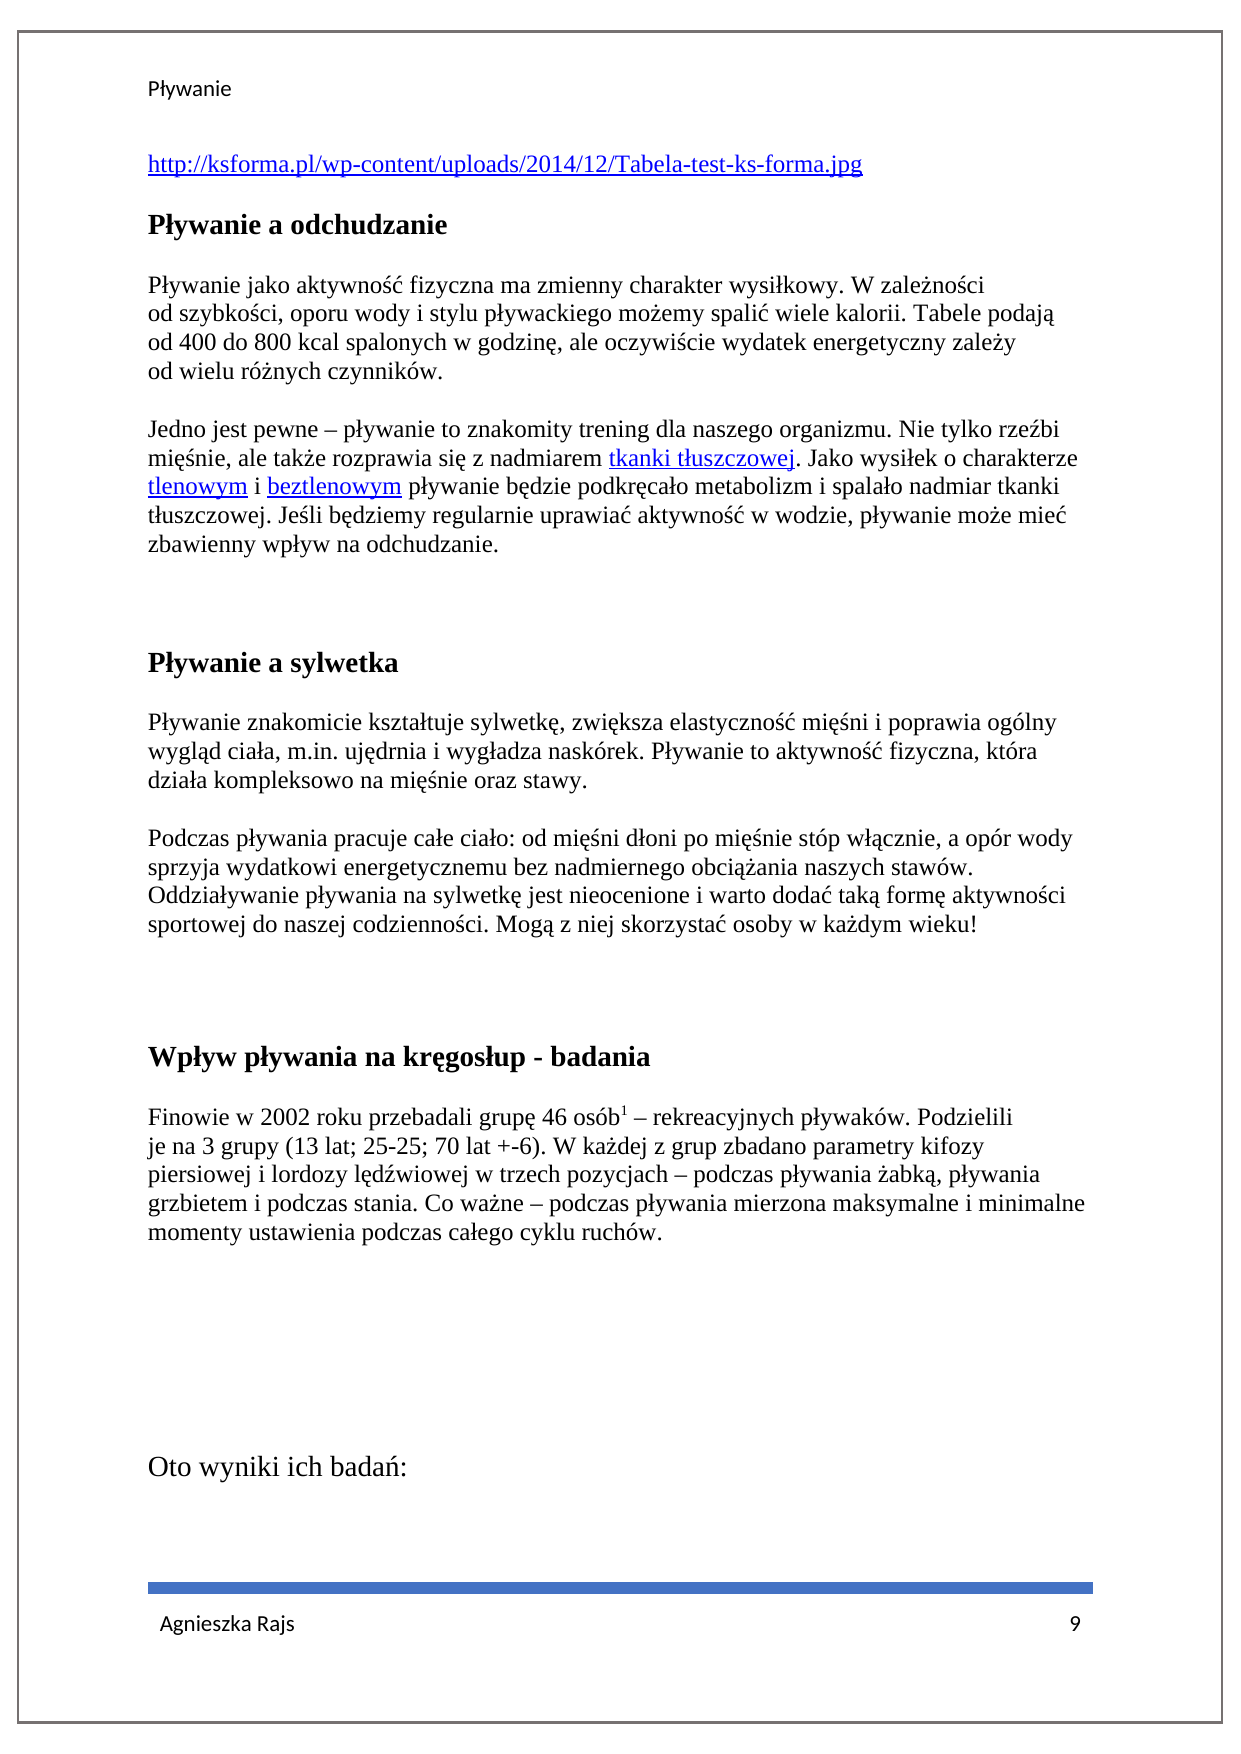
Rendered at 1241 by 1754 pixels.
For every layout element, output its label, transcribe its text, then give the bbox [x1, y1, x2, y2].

subtitle Wpływ pływania na kręgosłup - badania [148, 1039, 1093, 1073]
text Oto wyniki ich badań: [148, 1449, 1093, 1482]
text Finowie w 2002 roku przebadali grupę 46 osób1 – rekreacyjnych pływaków. Podzielili je na 3 grupy (13 lat; 25-25; 70 lat +-6). W każdej z grup zbadano parametry kifozy piersiowej i lordozy lędźwiowej w trzech pozycjach – podczas pływania żabką, pływania grzbietem i podczas stania. Co ważne – podczas pływania mierzona maksymalne i minimalne momenty ustawienia podczas całego cyklu ruchów. [148, 1102, 1093, 1246]
text Jedno jest pewne – pływanie to znakomity trening dla naszego organizmu. Nie tylko rzeźbi mięśnie, ale także rozprawia się z nadmiarem tkanki tłuszczowej. Jako wysiłek o charakterze tlenowym i beztlenowym pływanie będzie podkręcało metabolizm i spalało nadmiar tkanki tłuszczowej. Jeśli będziemy regularnie uprawiać aktywność w wodzie, pływanie może mieć zbawienny wpływ na odchudzanie. [148, 414, 1093, 558]
subtitle Pływanie a sylwetka [148, 645, 1093, 678]
text Pływanie jako aktywność fizyczna ma zmienny charakter wysiłkowy. W zależności od szybkości, oporu wody i stylu pływackiego możemy spalić wiele kalorii. Tabele podają od 400 do 800 kcal spalonych w godzinę, ale oczywiście wydatek energetyczny zależy od wielu różnych czynników. [148, 270, 1093, 385]
text http://ksforma.pl/wp-content/uploads/2014/12/Tabela-test-ks-forma.jpg [148, 149, 1093, 178]
text Podczas pływania pracuje całe ciało: od mięśni dłoni po mięśnie stóp włącznie, a opór wody sprzyja wydatkowi energetycznemu bez nadmiernego obciążania naszych stawów. Oddziaływanie pływania na sylwetkę jest nieocenione i warto dodać taką formę aktywności sportowej do naszej codzienności. Mogą z niej skorzystać osoby w każdym wieku! [148, 823, 1093, 938]
text Pływanie znakomicie kształtuje sylwetkę, zwiększa elastyczność mięśni i poprawia ogólny wygląd ciała, m.in. ujędrnia i wygładza naskórek. Pływanie to aktywność fizyczna, która działa kompleksowo na mięśnie oraz stawy. [148, 707, 1093, 794]
text Pływanie a odchudzanie [148, 207, 1093, 241]
